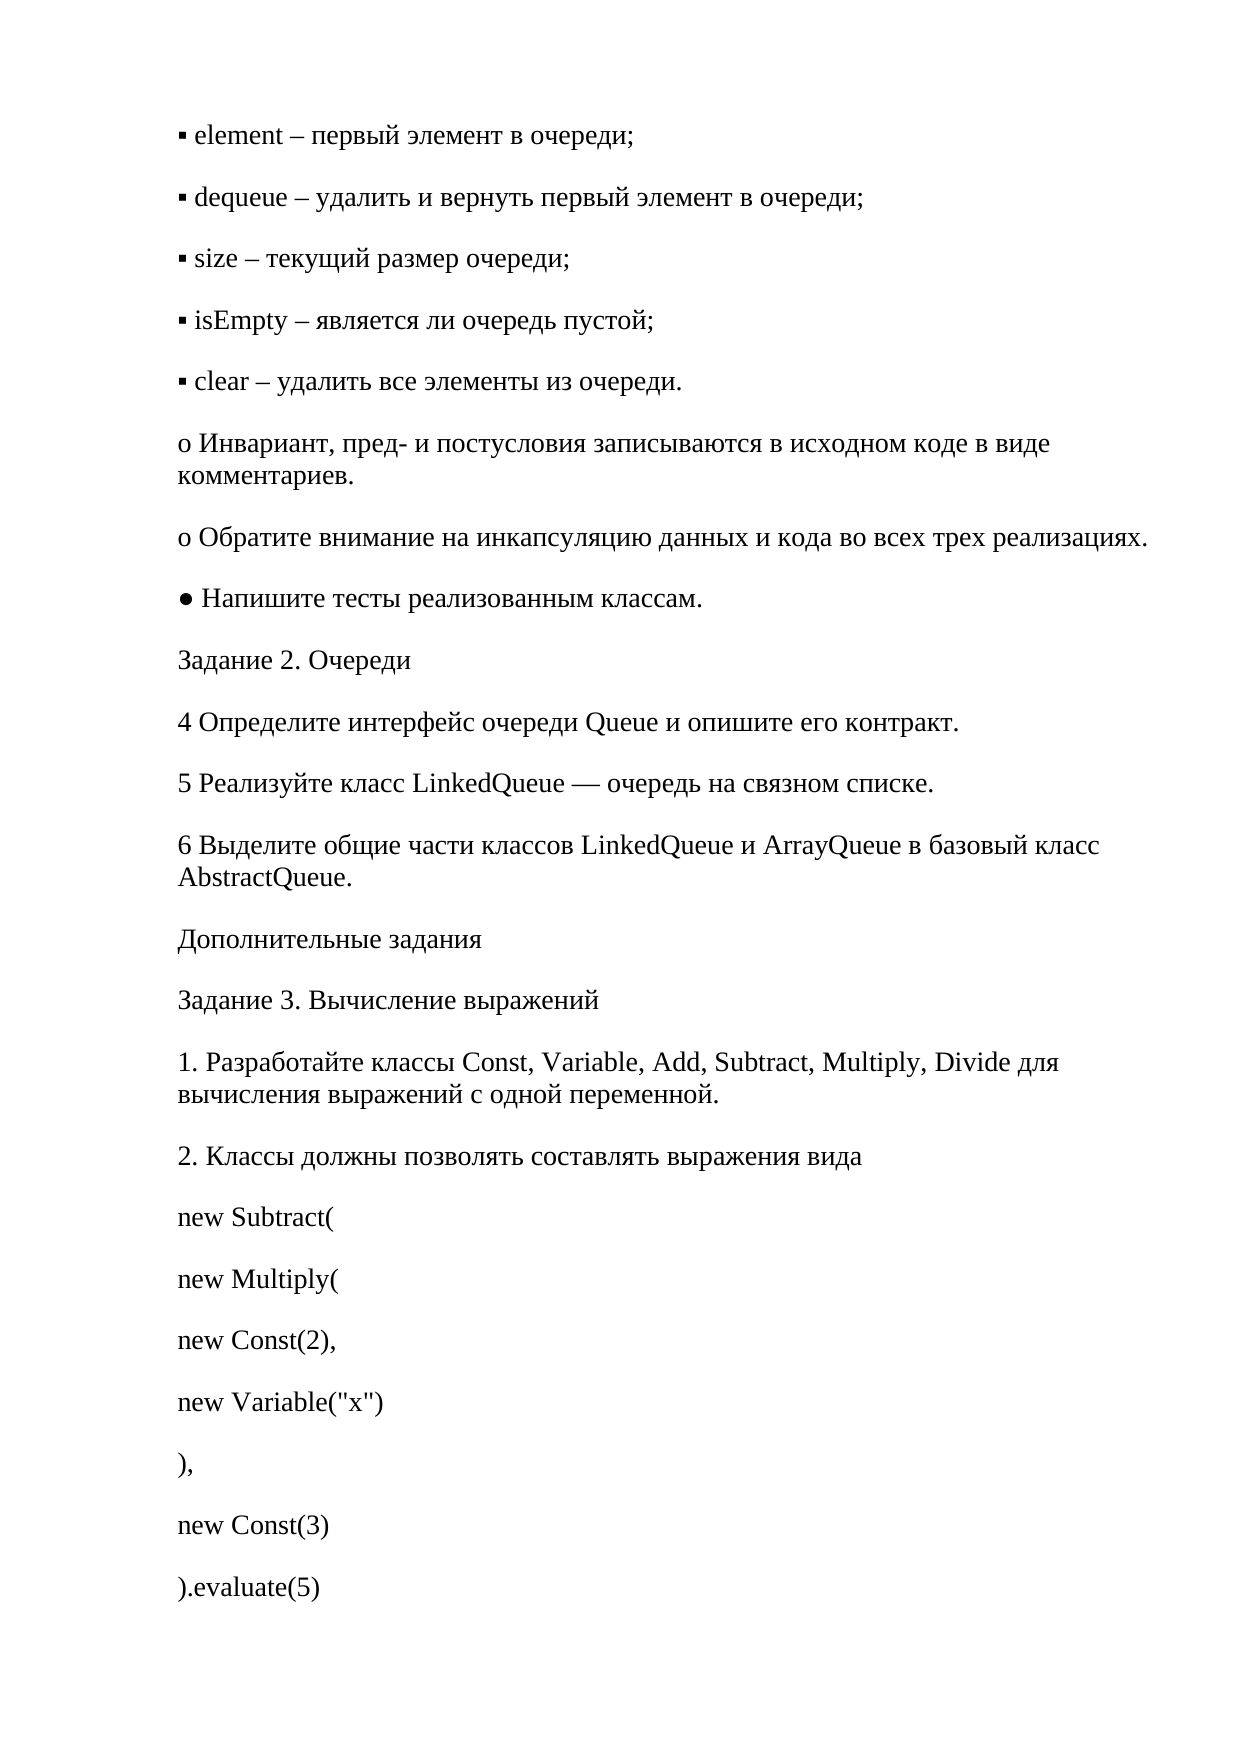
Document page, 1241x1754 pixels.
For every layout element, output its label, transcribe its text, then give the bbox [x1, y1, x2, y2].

text o Инвариант, пред- и постусловия записываются в исходном коде в виде комментариев. [177, 426, 1152, 491]
text ▪ clear – удалить все элементы из очереди. [177, 364, 1152, 397]
text 2. Классы должны позволять составлять выражения вида [177, 1139, 1152, 1171]
text ● Напишите тесты реализованным классам. [177, 581, 1152, 614]
text Задание 2. Очереди [177, 643, 1152, 675]
text Дополнительные задания [177, 922, 1152, 954]
text new Const(3) [177, 1508, 1152, 1541]
text new Multiply( [177, 1262, 1152, 1294]
text ▪ size – текущий размер очереди; [177, 241, 1152, 274]
text ▪ dequeue – удалить и вернуть первый элемент в очереди; [177, 180, 1152, 212]
text 4 Определите интерфейс очереди Queue и опишите его контракт. [177, 704, 1152, 737]
text ▪ element – первый элемент в очереди; [177, 118, 1152, 151]
text 5 Реализуйте класс LinkedQueue — очередь на связном списке. [177, 766, 1152, 798]
text ▪ isEmpty – является ли очередь пустой; [177, 303, 1152, 335]
text new Variable("x") [177, 1385, 1152, 1417]
text new Const(2), [177, 1323, 1152, 1356]
text o Обратите внимание на инкапсуляцию данных и кода во всех трех реализациях. [177, 520, 1152, 552]
text 1. Разработайте классы Const, Variable, Add, Subtract, Multiply, Divide для вычисления выражений с одной переменной. [177, 1045, 1152, 1109]
text Задание 3. Вычисление выражений [177, 983, 1152, 1016]
text 6 Выделите общие части классов LinkedQueue и ArrayQueue в базовый класс AbstractQueue. [177, 828, 1152, 892]
text new Subtract( [177, 1200, 1152, 1233]
text ), [177, 1447, 1152, 1479]
text ).evaluate(5) [177, 1570, 1152, 1602]
